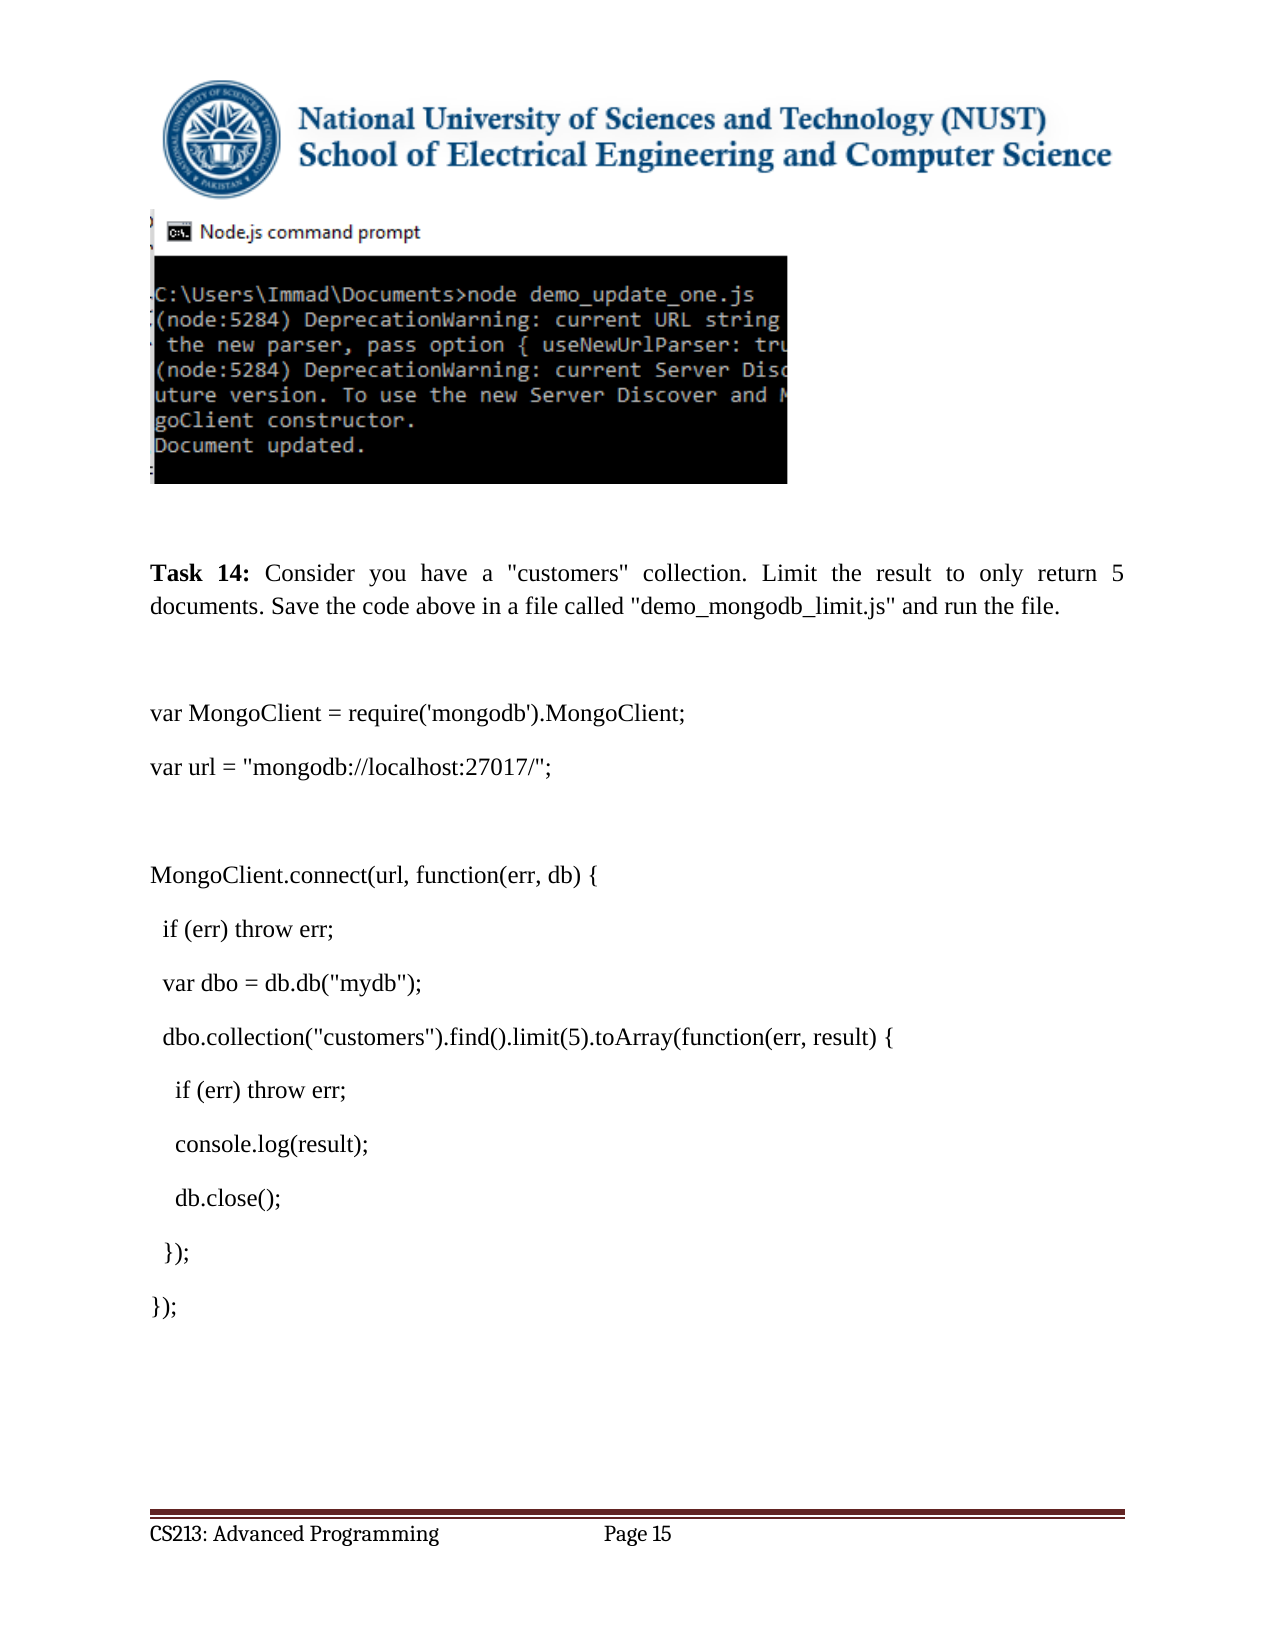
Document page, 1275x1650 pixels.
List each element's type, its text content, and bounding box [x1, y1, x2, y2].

text var dbo = db.db("mydb"); [150, 968, 1125, 997]
text }); [150, 1237, 1125, 1266]
text if (err) throw err; [150, 1076, 1125, 1104]
text var MongoClient = require('mongodb').MongoClient; [150, 698, 1125, 727]
text dbo.collection("customers").find().limit(5).toArray(function(err, result) { [150, 1022, 1125, 1050]
text var url = "mongodb://localhost:27017/"; [150, 752, 1125, 781]
picture [150, 75, 1125, 484]
text db.close(); [150, 1183, 1125, 1212]
text console.log(result); [150, 1129, 1125, 1158]
text }); [150, 1291, 1125, 1320]
text MongoClient.connect(url, function(err, db) { [150, 860, 1125, 889]
text if (err) throw err; [150, 914, 1125, 943]
text Task 14: Consider you have a "customers" collection. Limit the result to only return 5 documents. Save the code above in a file called "demo_mongodb_limit.js" and run the file. [150, 558, 1125, 619]
